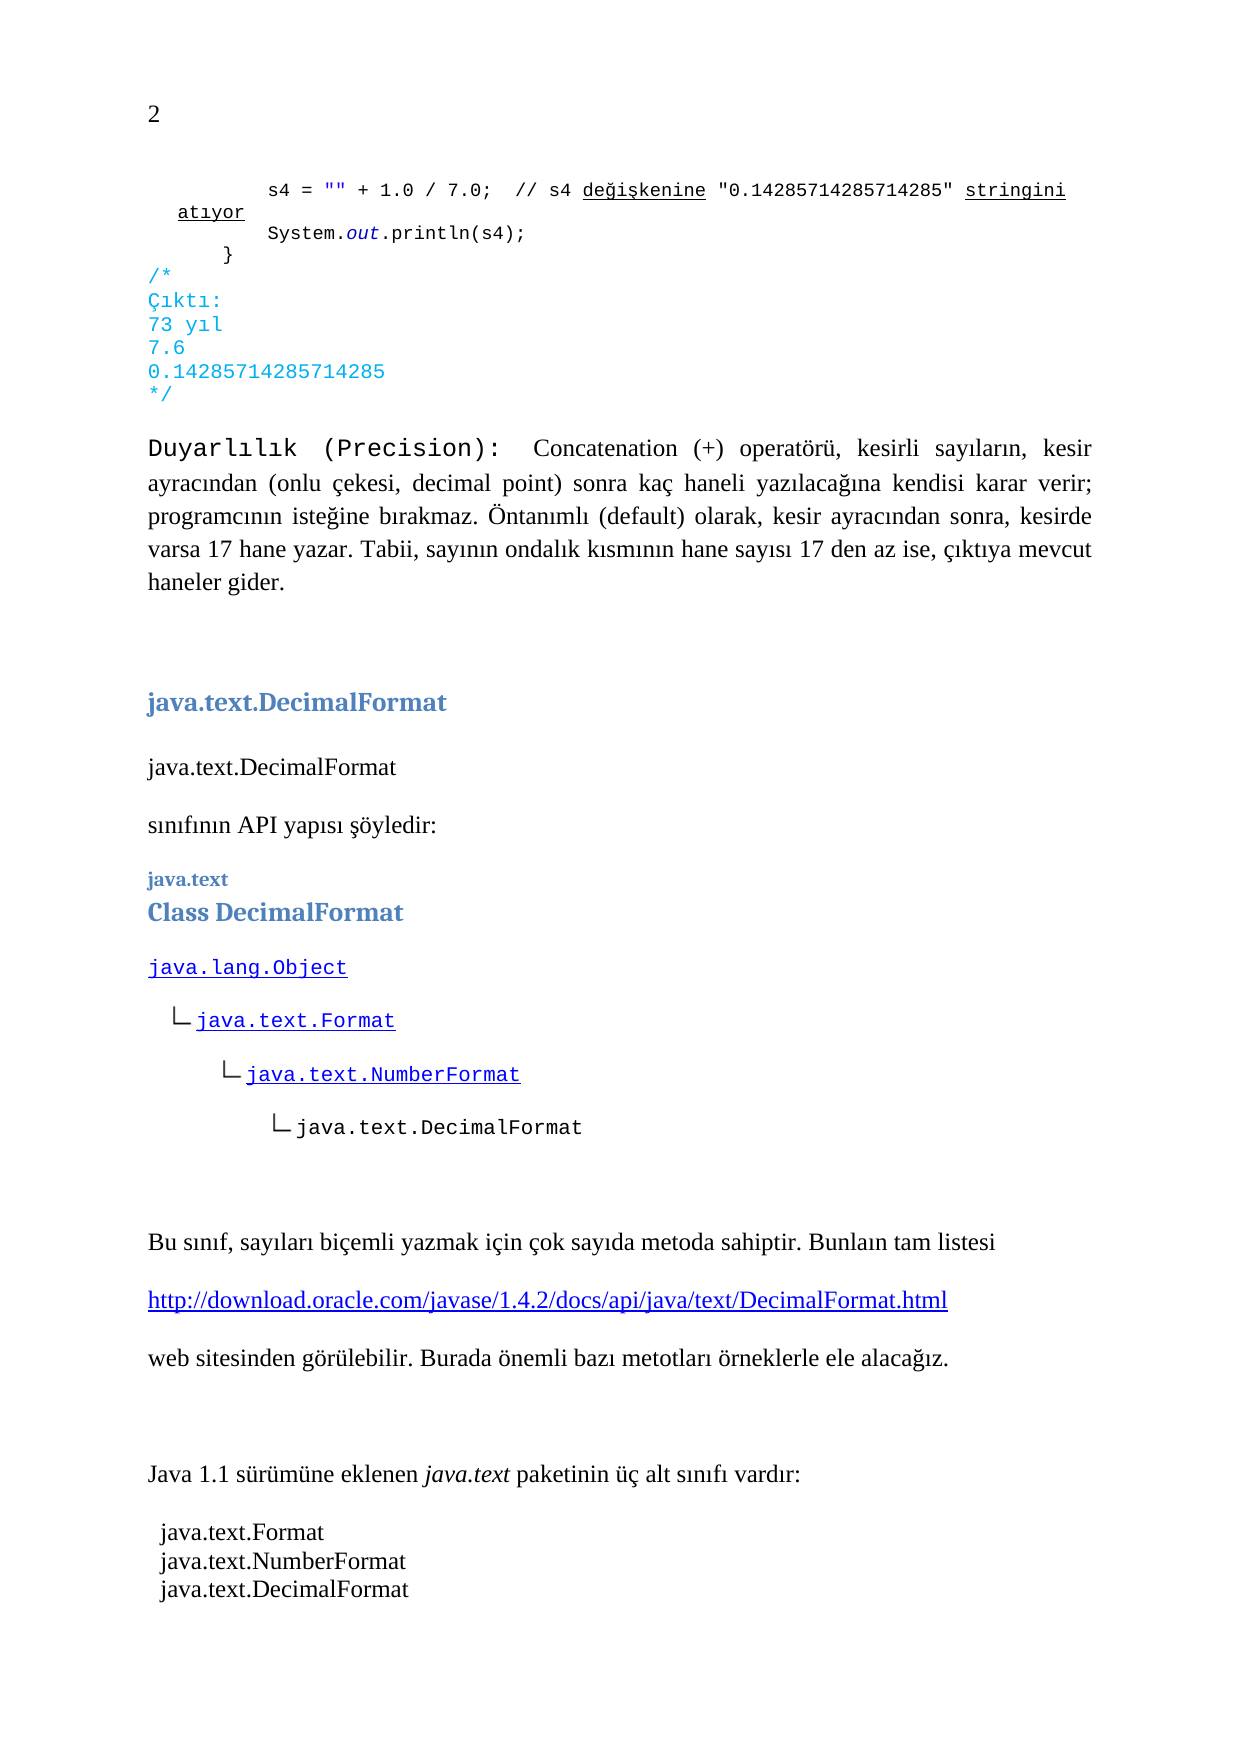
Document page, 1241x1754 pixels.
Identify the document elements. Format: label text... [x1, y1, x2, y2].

text 0.14285714285714285 [148, 361, 1093, 384]
text http://download.oracle.com/javase/1.4.2/docs/api/java/text/DecimalFormat.html [148, 1285, 1093, 1314]
text java.text.Format [148, 1006, 1093, 1034]
text System.out.println(s4); [177, 224, 1093, 245]
text Java 1.1 sürümüne eklenen java.text paketinin üç alt sınıfı vardır: [148, 1459, 1093, 1488]
text java.text.Format java.text.NumberFormat java.text.DecimalFormat [148, 1517, 1093, 1603]
text java.text.DecimalFormat [148, 752, 1093, 781]
text Bu sınıf, sayıları biçemli yazmak için çok sayıda metoda sahiptir. Bunlaın tam listesi [148, 1227, 1093, 1256]
text Çıktı: [148, 290, 1093, 313]
text java.text.NumberFormat [148, 1059, 1093, 1087]
text web sitesinden görülebilir. Burada önemli bazı metotları örneklerle ele alacağız. [148, 1343, 1093, 1372]
picture [272, 1112, 296, 1135]
text */ [148, 384, 1093, 408]
subtitle java.text Class DecimalFormat [148, 868, 1093, 928]
subtitle java.text.DecimalFormat [148, 687, 1093, 718]
text Duyarlılık (Precision): Concatenation (+) operatörü, kesirli sayıların, kesir ayracından (onlu çekesi, decimal point) sonra kaç haneli yazılacağına kendisi karar verir; programcının isteğine bırakmaz. Öntanımlı (default) olarak, kesir ayracından sonra, kesirde varsa 17 hane yazar. Tabii, sayının ondalık kısmının hane sayısı 17 den az ise, çıktıya mevcut haneler gider. [148, 433, 1093, 596]
text sınıfının API yapısı şöyledir: [148, 810, 1093, 839]
picture [222, 1059, 246, 1081]
text 7.6 [148, 337, 1093, 361]
text /* [148, 266, 1093, 290]
picture [172, 1006, 196, 1028]
text } [177, 245, 1093, 266]
text s4 = "" + 1.0 / 7.0; // s4 değişkenine "0.14285714285714285" stringini atıyor [177, 181, 1093, 224]
text 73 yıl [148, 313, 1093, 337]
text java.lang.Object [148, 957, 1093, 981]
text java.text.DecimalFormat [148, 1112, 1093, 1140]
